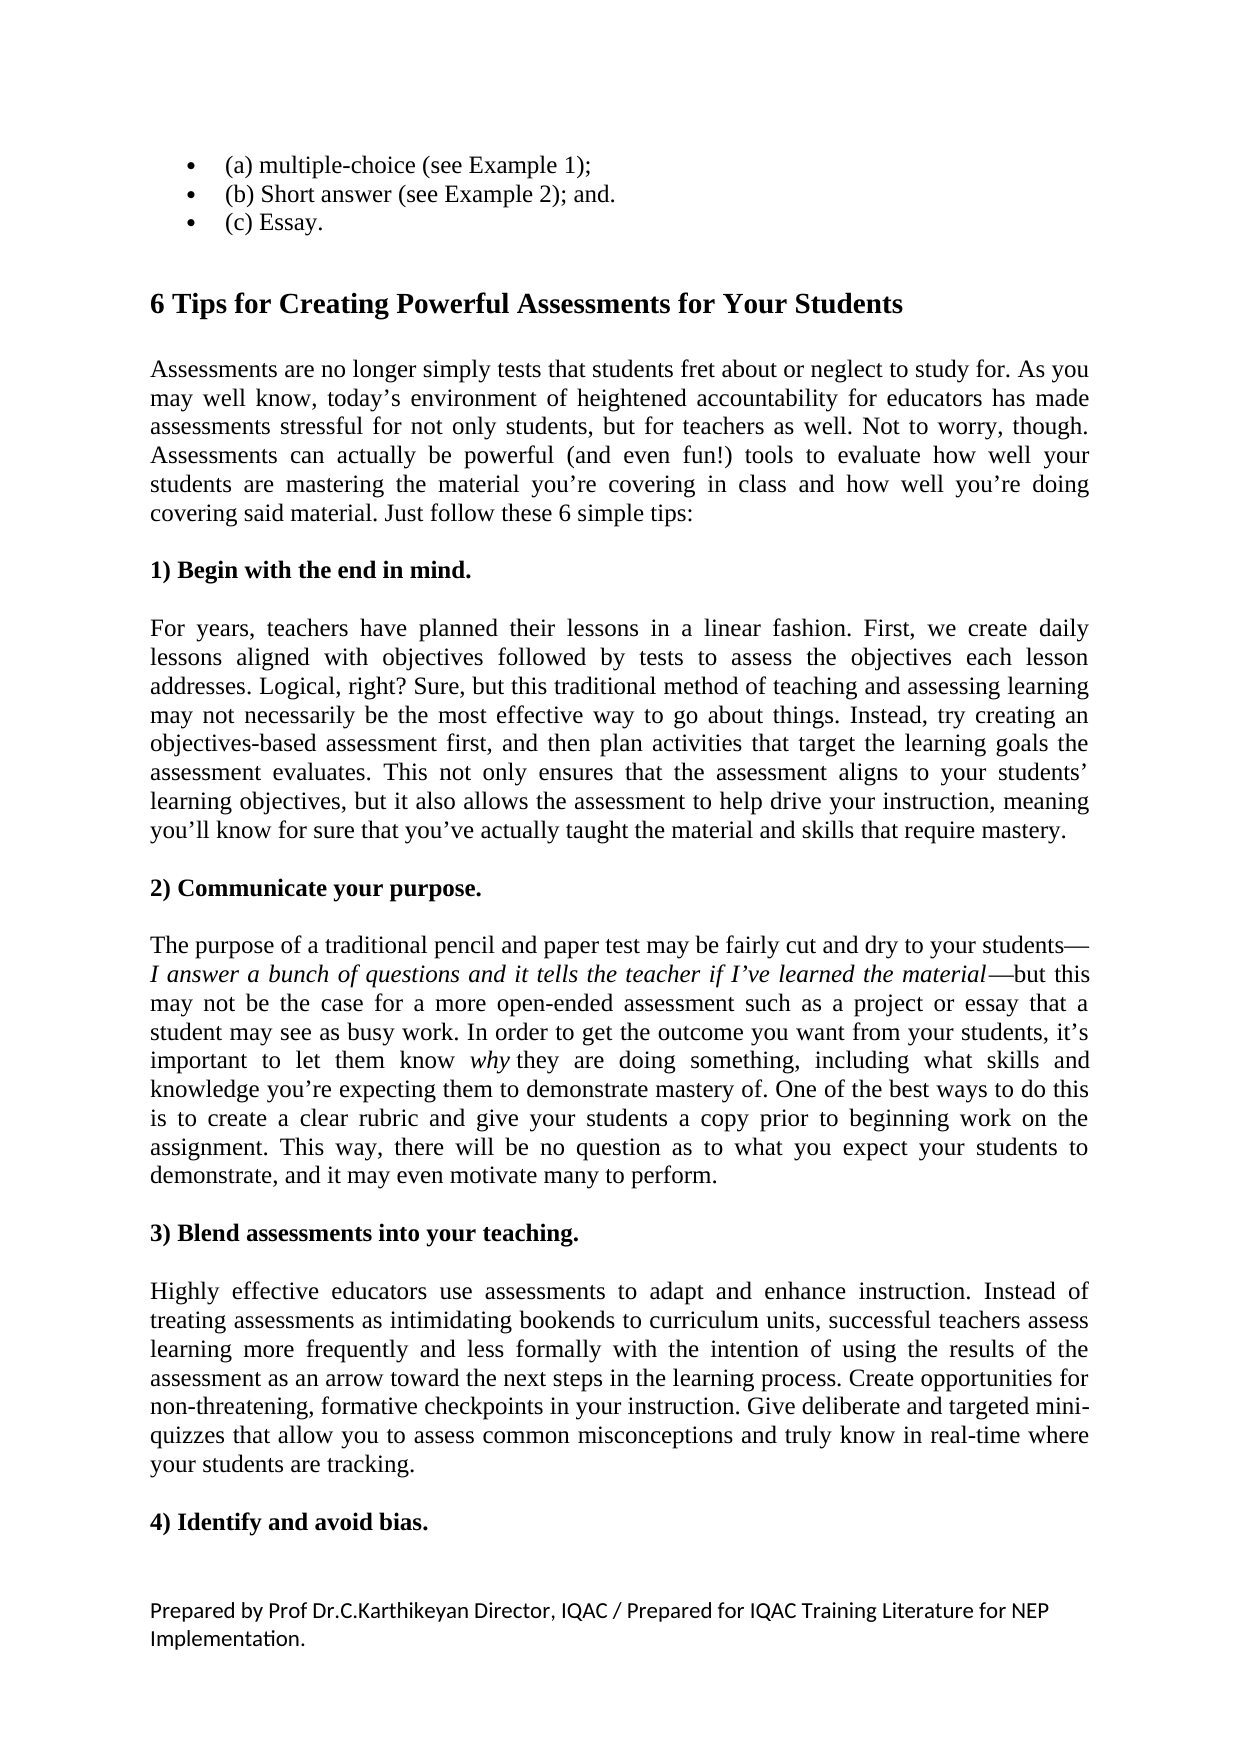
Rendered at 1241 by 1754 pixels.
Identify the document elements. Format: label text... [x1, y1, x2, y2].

text The purpose of a traditional pencil and paper test may be fairly cut and dry to your students—I answer a bunch of questions and it tells the teacher if I’ve learned the material—but this may not be the case for a more open-ended assessment such as a project or essay that a student may see as busy work. In order to get the outcome you want from your students, it’s important to let them know why they are doing something, including what skills and knowledge you’re expecting them to demonstrate mastery of. One of the best ways to do this is to create a clear rubric and give your students a copy prior to beginning work on the assignment. This way, there will be no question as to what you expect your students to demonstrate, and it may even motivate many to perform. [150, 931, 1090, 1189]
text For years, teachers have planned their lessons in a linear fashion. First, we create daily lessons aligned with objectives followed by tests to assess the objectives each lesson addresses. Logical, right? Sure, but this traditional method of teaching and assessing learning may not necessarily be the most effective way to go about things. Instead, try creating an objectives-based assessment first, and then plan activities that target the learning goals the assessment evaluates. This not only ensures that the assessment aligns to your students’ learning objectives, but it also allows the assessment to help drive your instruction, meaning you’ll know for sure that you’ve actually taught the material and skills that require mastery. [150, 613, 1090, 843]
text 2) Communicate your purpose. [150, 873, 1090, 901]
subtitle 6 Tips for Creating Powerful Assessments for Your Students [150, 286, 1090, 320]
text 3) Blend assessments into your teaching. [150, 1218, 1090, 1247]
text 4) Identify and avoid bias. [150, 1507, 1090, 1536]
list (c) Essay. [187, 207, 1090, 236]
list (a) multiple-choice (see Example 1); [187, 150, 1090, 179]
text 1) Begin with the end in mind. [150, 556, 1090, 584]
text Highly effective educators use assessments to adapt and enhance instruction. Instead of treating assessments as intimidating bookends to curriculum units, successful teachers assess learning more frequently and less formally with the intention of using the results of the assessment as an arrow toward the next steps in the learning process. Create opportunities for non-threatening, formative checkpoints in your instruction. Give deliberate and targeted mini-quizzes that allow you to assess common misconceptions and truly know in real-time where your students are tracking. [150, 1276, 1090, 1478]
list (b) Short answer (see Example 2); and. [187, 179, 1090, 207]
text Assessments are no longer simply tests that students fret about or neglect to study for. As you may well know, today’s environment of heightened accountability for educators has made assessments stressful for not only students, but for teachers as well. Not to worry, though. Assessments can actually be powerful (and even fun!) tools to evaluate how well your students are mastering the material you’re covering in class and how well you’re doing covering said material. Just follow these 6 simple tips: [150, 354, 1090, 526]
